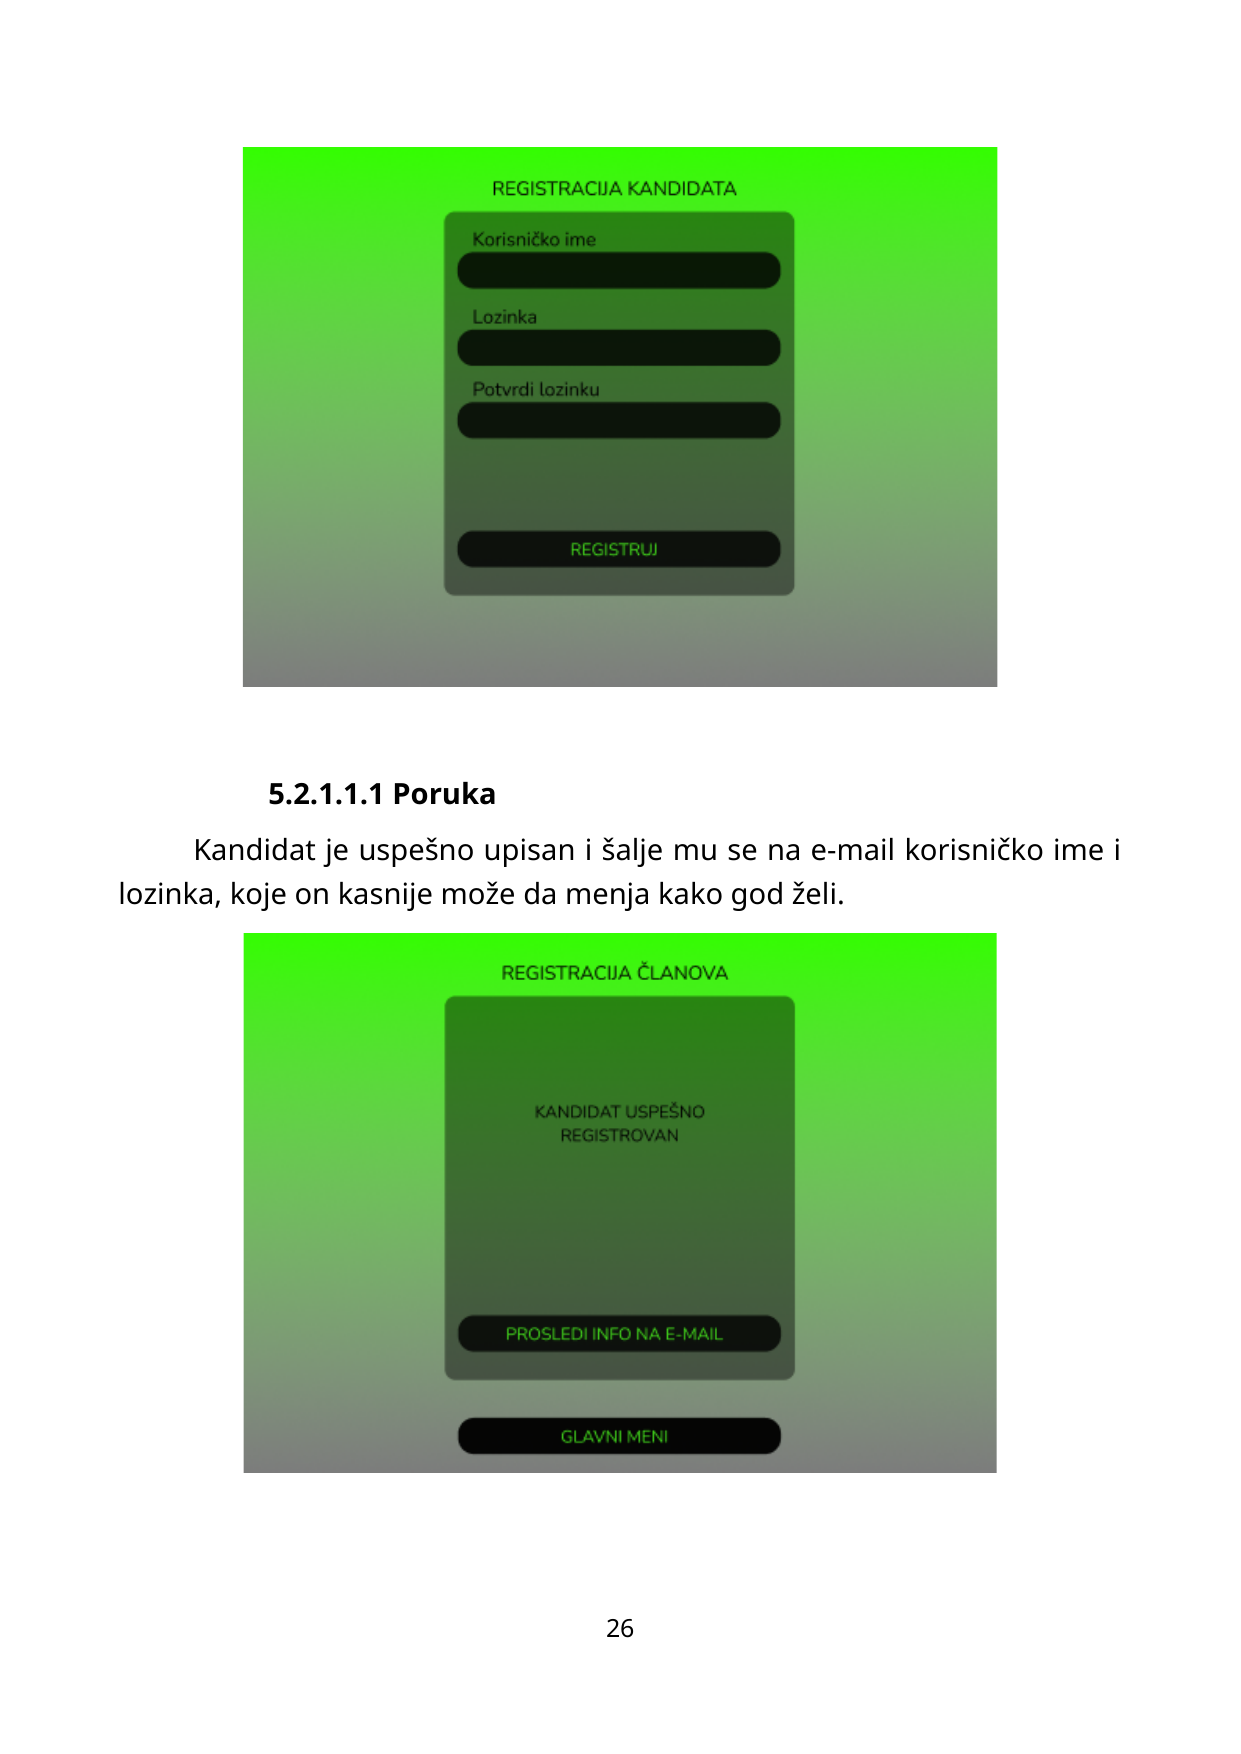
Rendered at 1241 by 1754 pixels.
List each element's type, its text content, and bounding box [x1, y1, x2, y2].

picture [243, 933, 997, 1473]
text Kandidat je uspešno upisan i šalje mu se na e-mail korisničko ime i lozinka, koje on kasnije može da menja kako god želi. [118, 830, 1122, 913]
subtitle 5.2.1.1.1 Poruka [193, 773, 1122, 813]
picture [242, 147, 998, 687]
